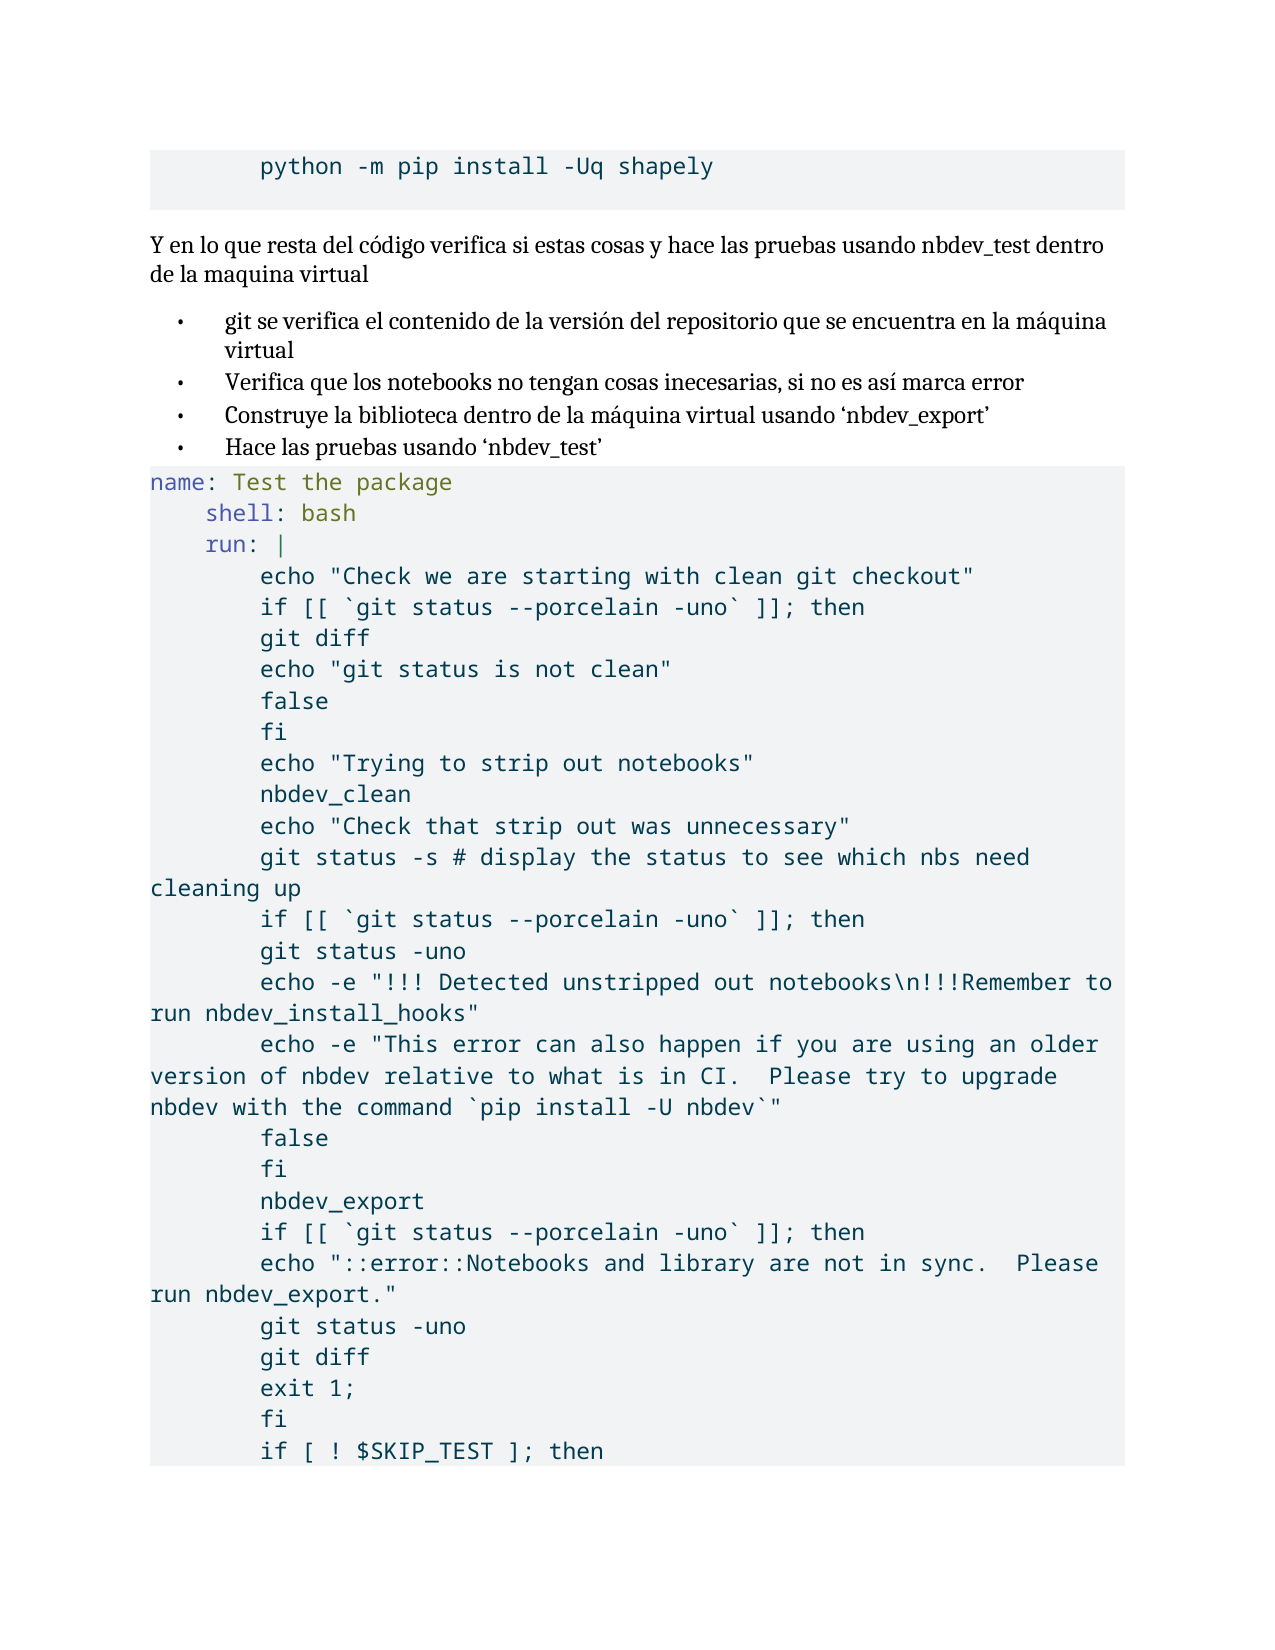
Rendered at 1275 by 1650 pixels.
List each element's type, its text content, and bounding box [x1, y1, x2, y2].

text Y en lo que resta del código verifica si estas cosas y hace las pruebas usando nbdev_test dentro de la maquina virtual [150, 231, 1125, 288]
list Verifica que los notebooks no tengan cosas inecesarias, si no es así marca error [175, 368, 1125, 397]
list git se verifica el contenido de la versión del repositorio que se encuentra en la máquina virtual [175, 307, 1125, 364]
list Construye la biblioteca dentro de la máquina virtual usando ‘nbdev_export’ [175, 401, 1125, 429]
list Hace las pruebas usando ‘nbdev_test’ [175, 433, 1125, 462]
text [150, 150, 1125, 210]
